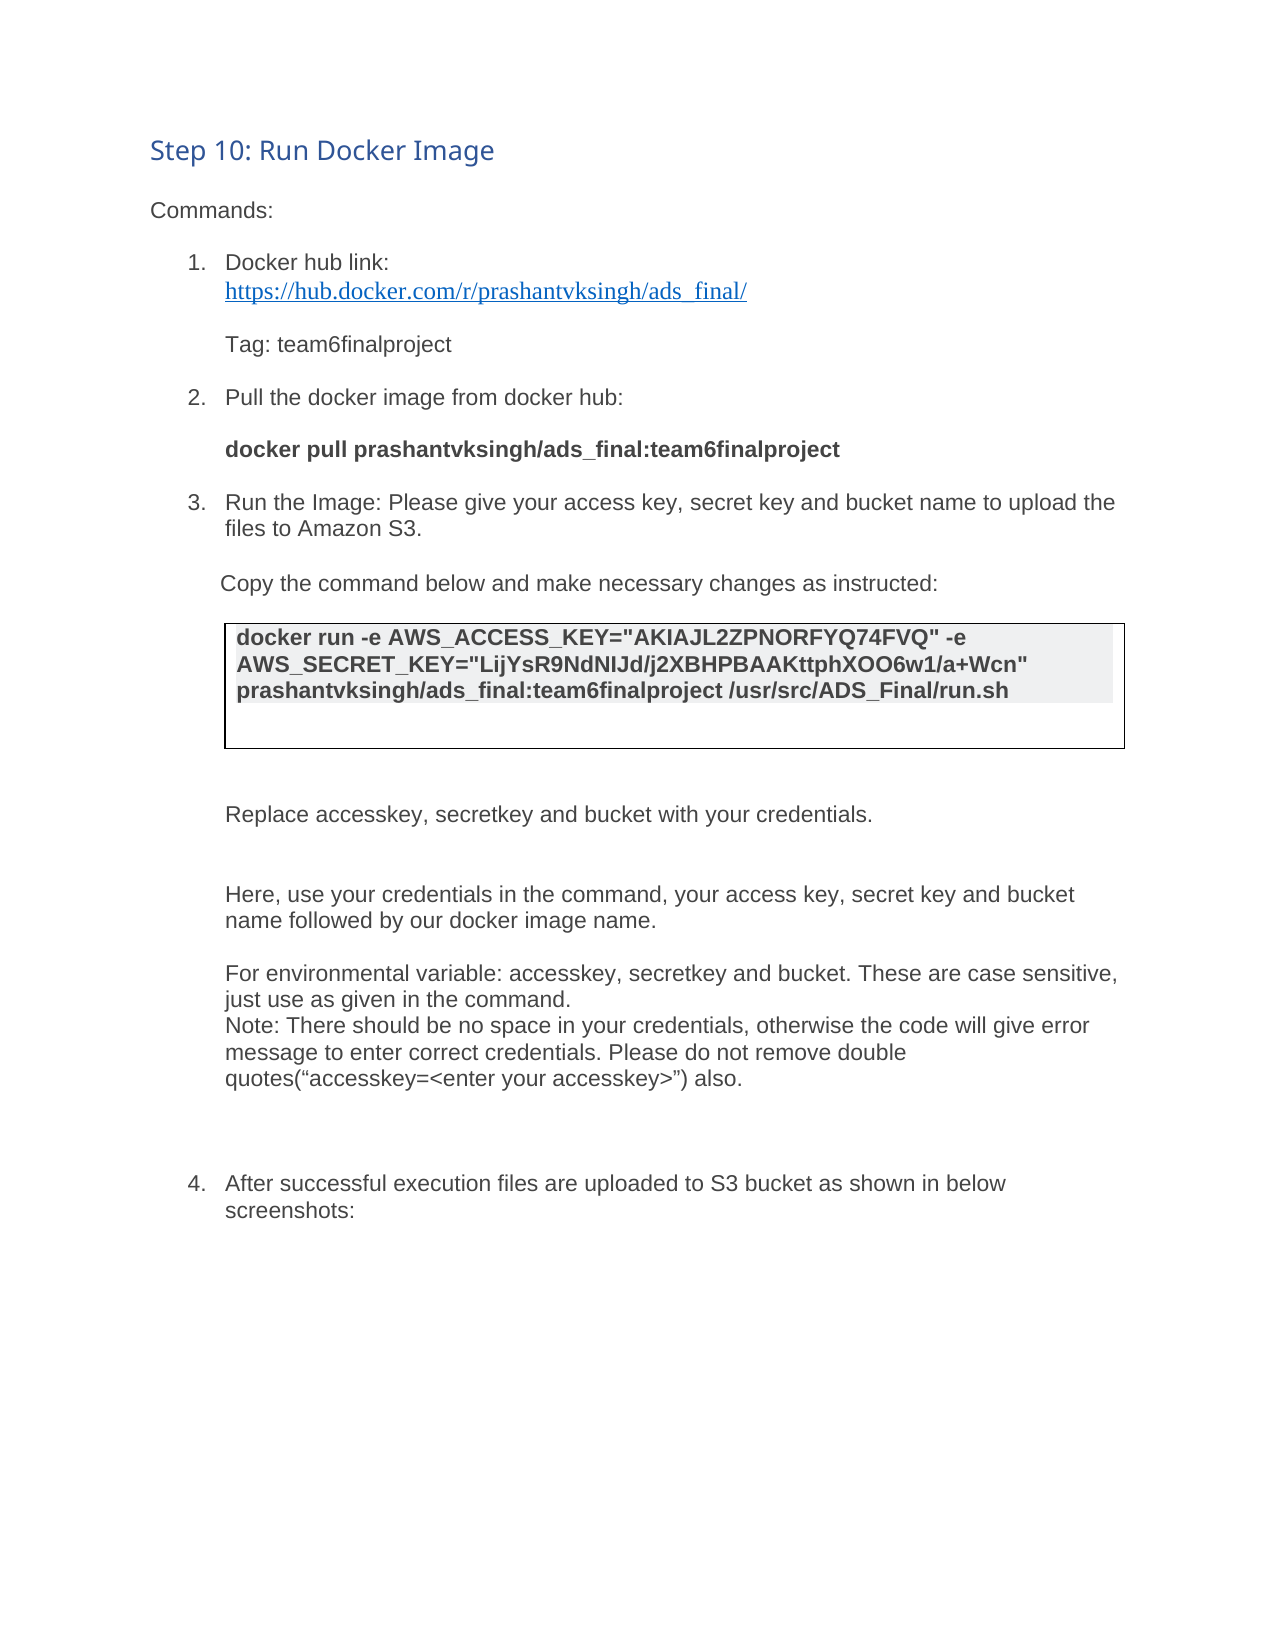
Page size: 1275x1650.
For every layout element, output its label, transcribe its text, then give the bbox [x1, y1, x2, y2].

text Copy the command below and make necessary changes as instructed: [150, 570, 1125, 597]
list After successful execution files are uploaded to S3 bucket as shown in below screenshots: [187, 1170, 1125, 1223]
text Note: There should be no space in your credentials, otherwise the code will give error message to enter correct credentials. Please do not remove double quotes(“accesskey=<enter your accesskey>”) also. [225, 1012, 1125, 1091]
list Pull the docker image from docker hub: [187, 383, 1125, 410]
table_header docker run -e AWS_ACCESS_KEY="AKIAJL2ZPNORFYQ74FVQ" -e AWS_SECRET_KEY="LijYsR9NdNIJd/j2XBHPBAAKttphXOO6w1/a+Wcn" prashantvksingh/ads_final:team6finalproject /usr/src/ADS_Final/run.sh [226, 624, 1124, 748]
subtitle Step 10: Run Docker Image [150, 131, 1125, 168]
text For environmental variable: accesskey, secretkey and bucket. These are case sensitive, just use as given in the command. [225, 959, 1125, 1012]
list Docker hub link: [187, 249, 1125, 276]
text Tag: team6finalproject [150, 331, 1125, 357]
text Commands: [150, 197, 1125, 223]
list docker pull prashantvksingh/ads_final:team6finalproject [225, 436, 1125, 463]
text Replace accesskey, secretkey and bucket with your credentials. [225, 801, 1125, 828]
list Run the Image: Please give your access key, secret key and bucket name to upload the files to Amazon S3. [187, 489, 1125, 542]
text Here, use your credentials in the command, your access key, secret key and bucket name followed by our docker image name. [225, 881, 1125, 933]
list https://hub.docker.com/r/prashantvksingh/ads_final/ [225, 276, 1125, 304]
